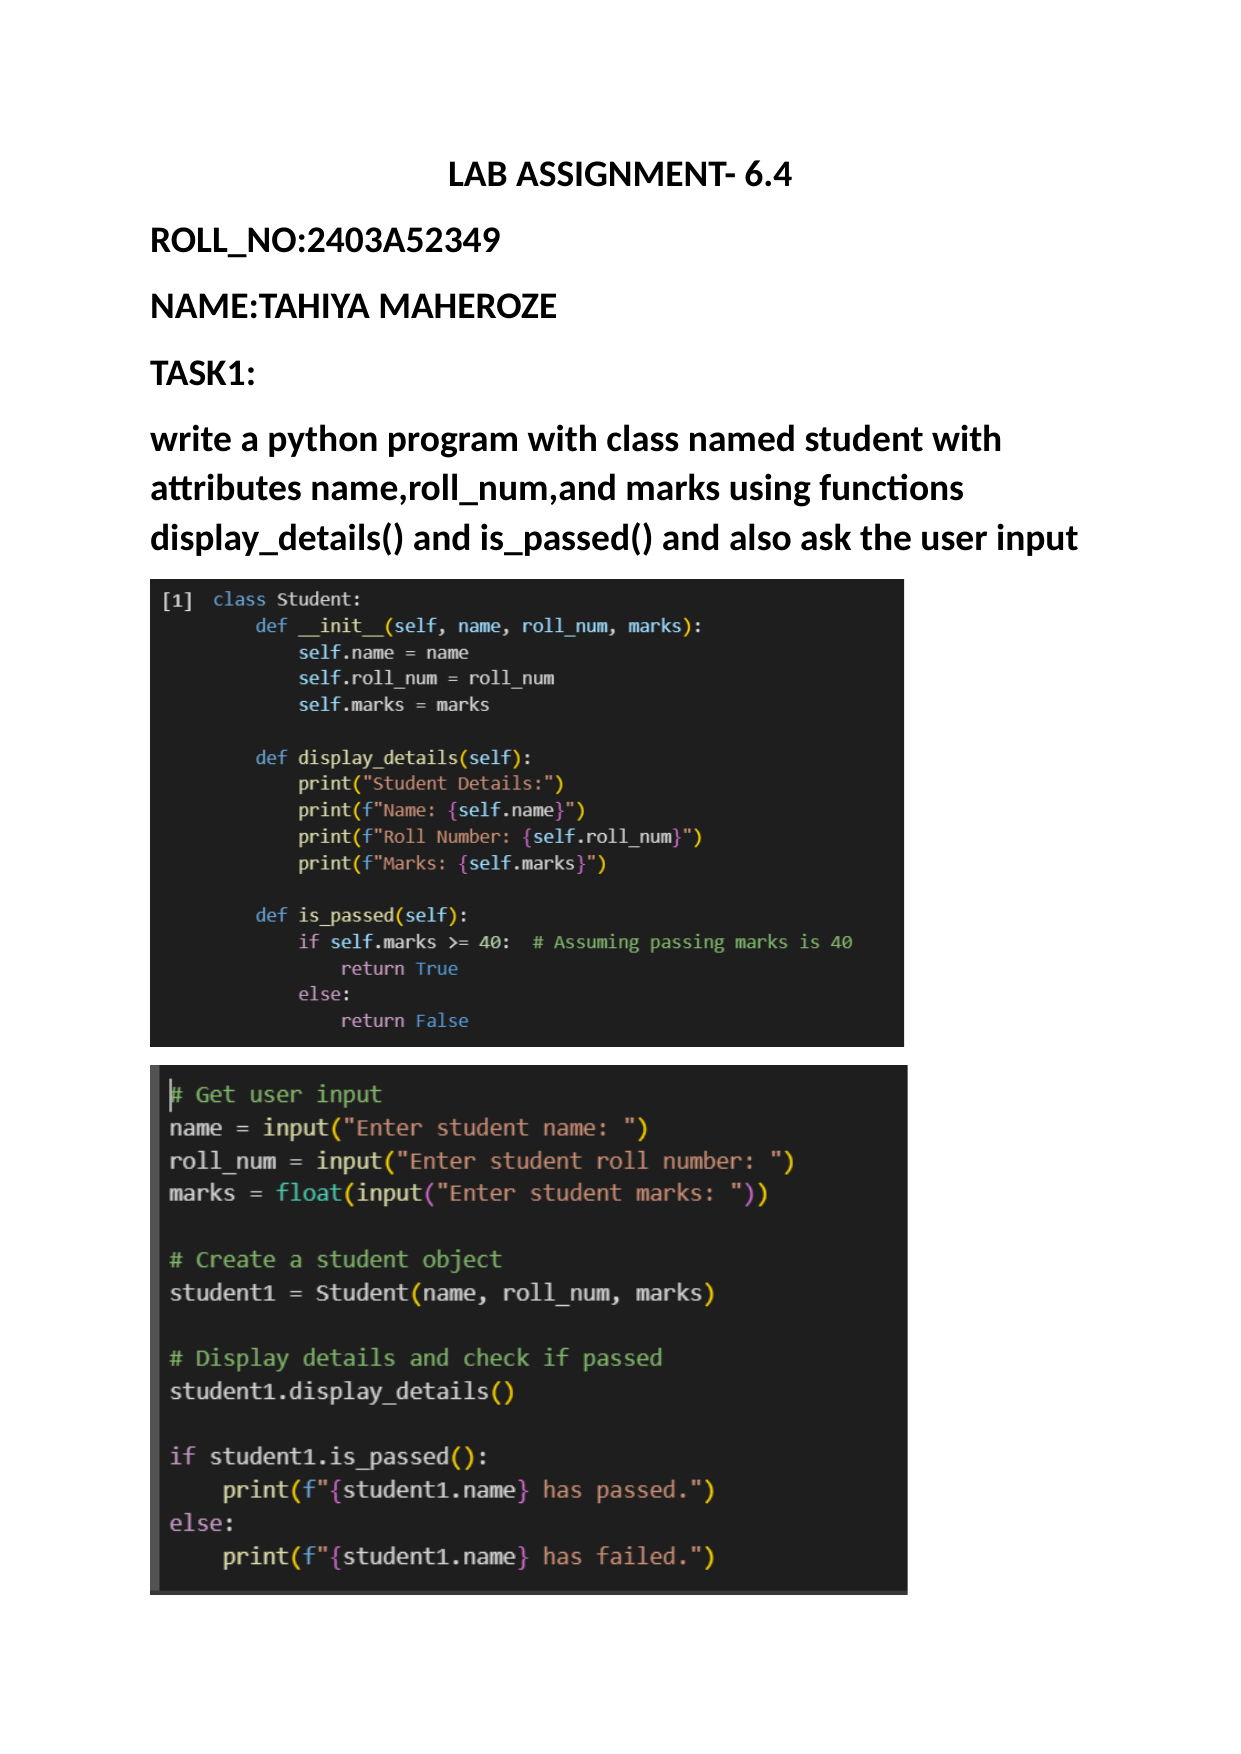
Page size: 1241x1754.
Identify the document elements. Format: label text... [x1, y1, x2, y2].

picture [150, 1065, 908, 1595]
text write a python program with class named student with attributes name,roll_num,and marks using functions display_details() and is_passed() and also ask the user input [150, 414, 1090, 559]
picture [150, 579, 905, 1047]
text TASK1: [150, 348, 1090, 394]
text LAB ASSIGNMENT- 6.4 [150, 150, 1090, 196]
text ROLL_NO:2403A52349 [150, 216, 1090, 262]
text NAME:TAHIYA MAHEROZE [150, 282, 1090, 328]
